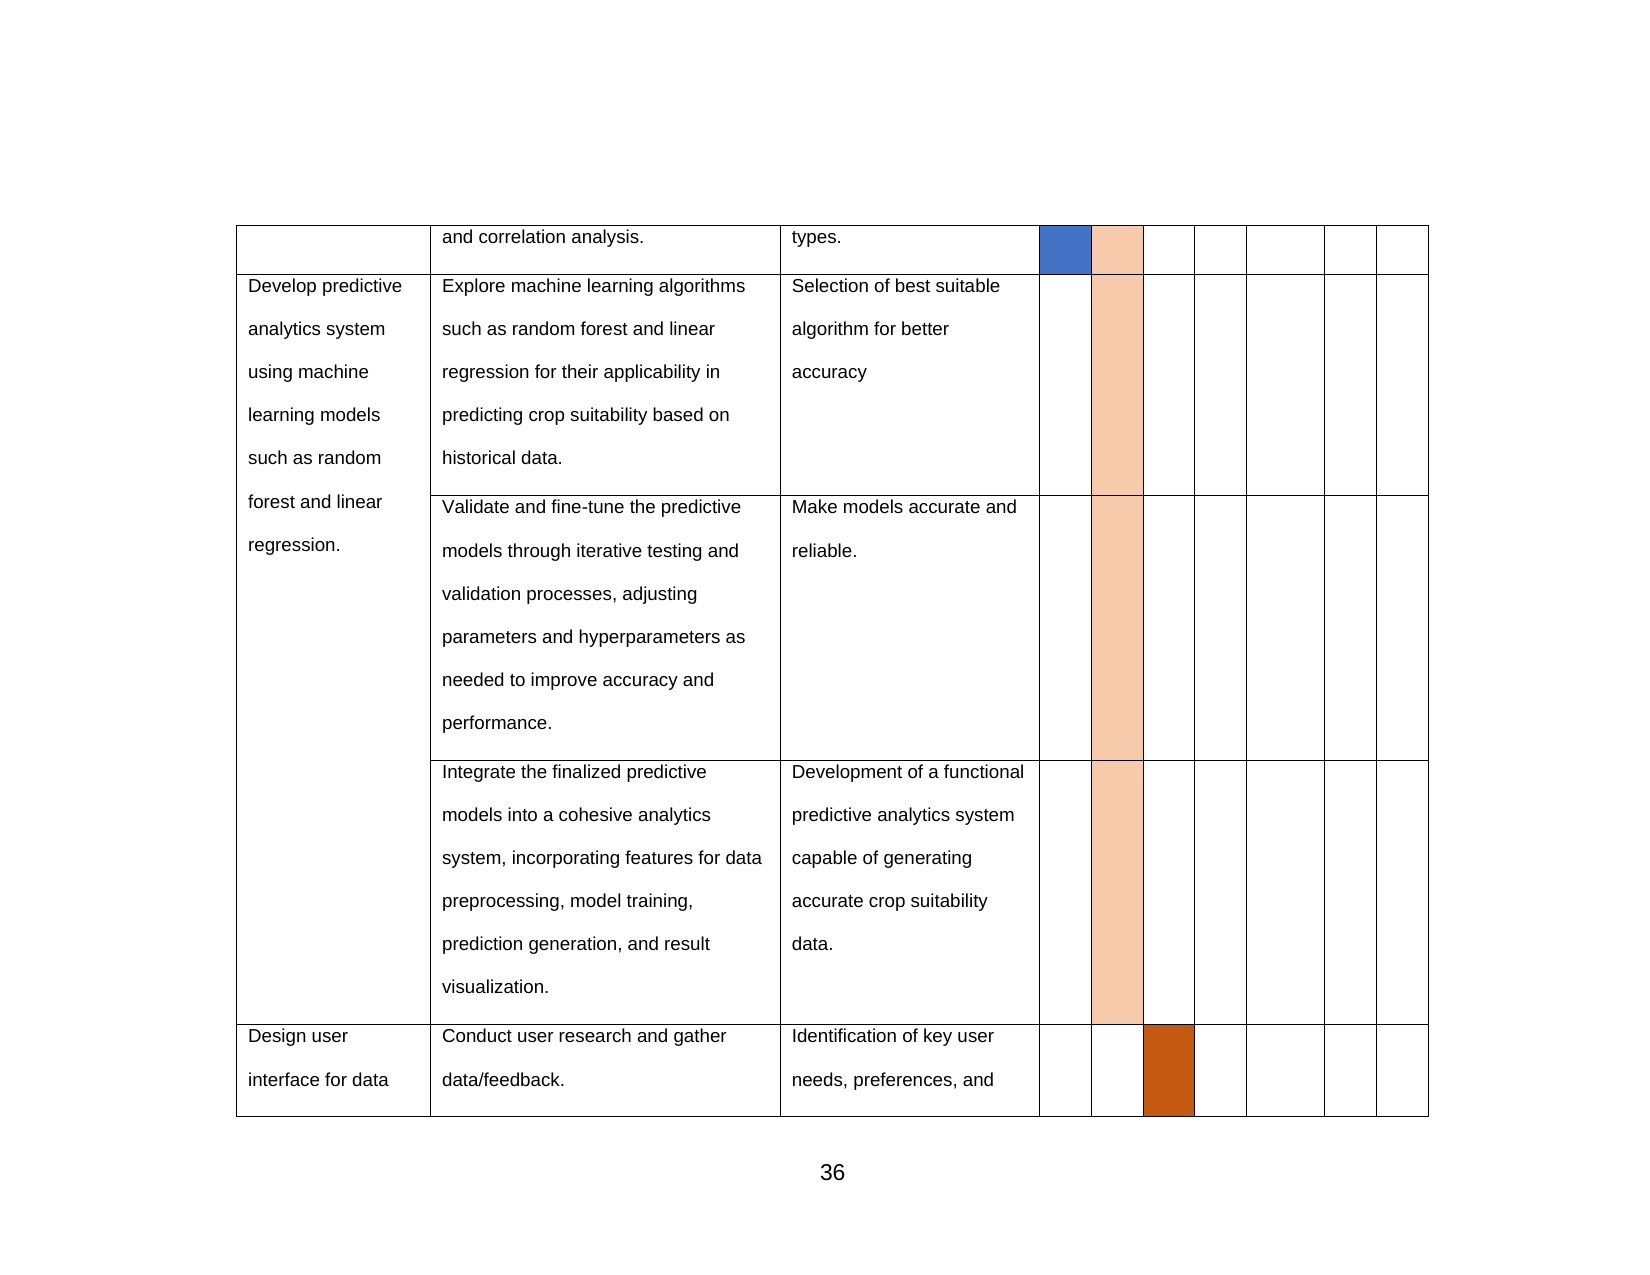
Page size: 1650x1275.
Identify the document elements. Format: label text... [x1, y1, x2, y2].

table_cell Develop predictive analytics system using machine learning models such as random forest and linear regression. [237, 275, 430, 1024]
table_cell Development of a functional predictive analytics system capable of generating accurate crop suitability data. [781, 761, 1039, 1024]
table_cell [1377, 226, 1428, 274]
table_cell [1195, 496, 1246, 760]
table_cell [1247, 275, 1324, 495]
table_cell [1040, 226, 1091, 274]
table_cell [1377, 496, 1428, 760]
table_cell [1247, 1025, 1324, 1116]
table_cell [1040, 1025, 1091, 1116]
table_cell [781, 1025, 1039, 1116]
table_cell [1195, 761, 1246, 1024]
table_cell [1144, 226, 1194, 274]
table_cell [1377, 275, 1428, 495]
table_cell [431, 1025, 780, 1116]
table_cell [1144, 275, 1194, 495]
table_cell Selection of best suitable algorithm for better accuracy [781, 275, 1039, 495]
table_cell [1325, 226, 1376, 274]
table_cell [1195, 1025, 1246, 1116]
table_cell Validate and fine-tune the predictive models through iterative testing and validation processes, adjusting parameters and hyperparameters as needed to improve accuracy and performance. [431, 496, 780, 760]
table_cell [1040, 761, 1091, 1024]
table_cell [1040, 496, 1091, 760]
table_cell [1247, 761, 1324, 1024]
table_cell [1144, 496, 1194, 760]
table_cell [781, 226, 1039, 274]
table_cell [1325, 1025, 1376, 1116]
table_cell [1092, 761, 1143, 1024]
table_cell [1325, 761, 1376, 1024]
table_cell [431, 226, 780, 274]
table_cell [1247, 496, 1324, 760]
table_cell [1195, 275, 1246, 495]
table_cell [1144, 1025, 1194, 1116]
table_cell [1325, 275, 1376, 495]
table_cell [1092, 496, 1143, 760]
table_cell [1144, 761, 1194, 1024]
table_cell [1092, 275, 1143, 495]
table_cell [1195, 226, 1246, 274]
table_cell Explore machine learning algorithms such as random forest and linear regression for their applicability in predicting crop suitability based on historical data. [431, 275, 780, 495]
table_cell [1247, 226, 1324, 274]
table_cell [1325, 496, 1376, 760]
table_cell [1092, 1025, 1143, 1116]
table_cell [1092, 226, 1143, 274]
table_cell [1377, 1025, 1428, 1116]
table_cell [237, 1025, 430, 1116]
table_cell Make models accurate and reliable. [781, 496, 1039, 760]
table_cell [1040, 275, 1091, 495]
table_cell Integrate the finalized predictive models into a cohesive analytics system, incorporating features for data preprocessing, model training, prediction generation, and result visualization. [431, 761, 780, 1024]
table_cell [1377, 761, 1428, 1024]
